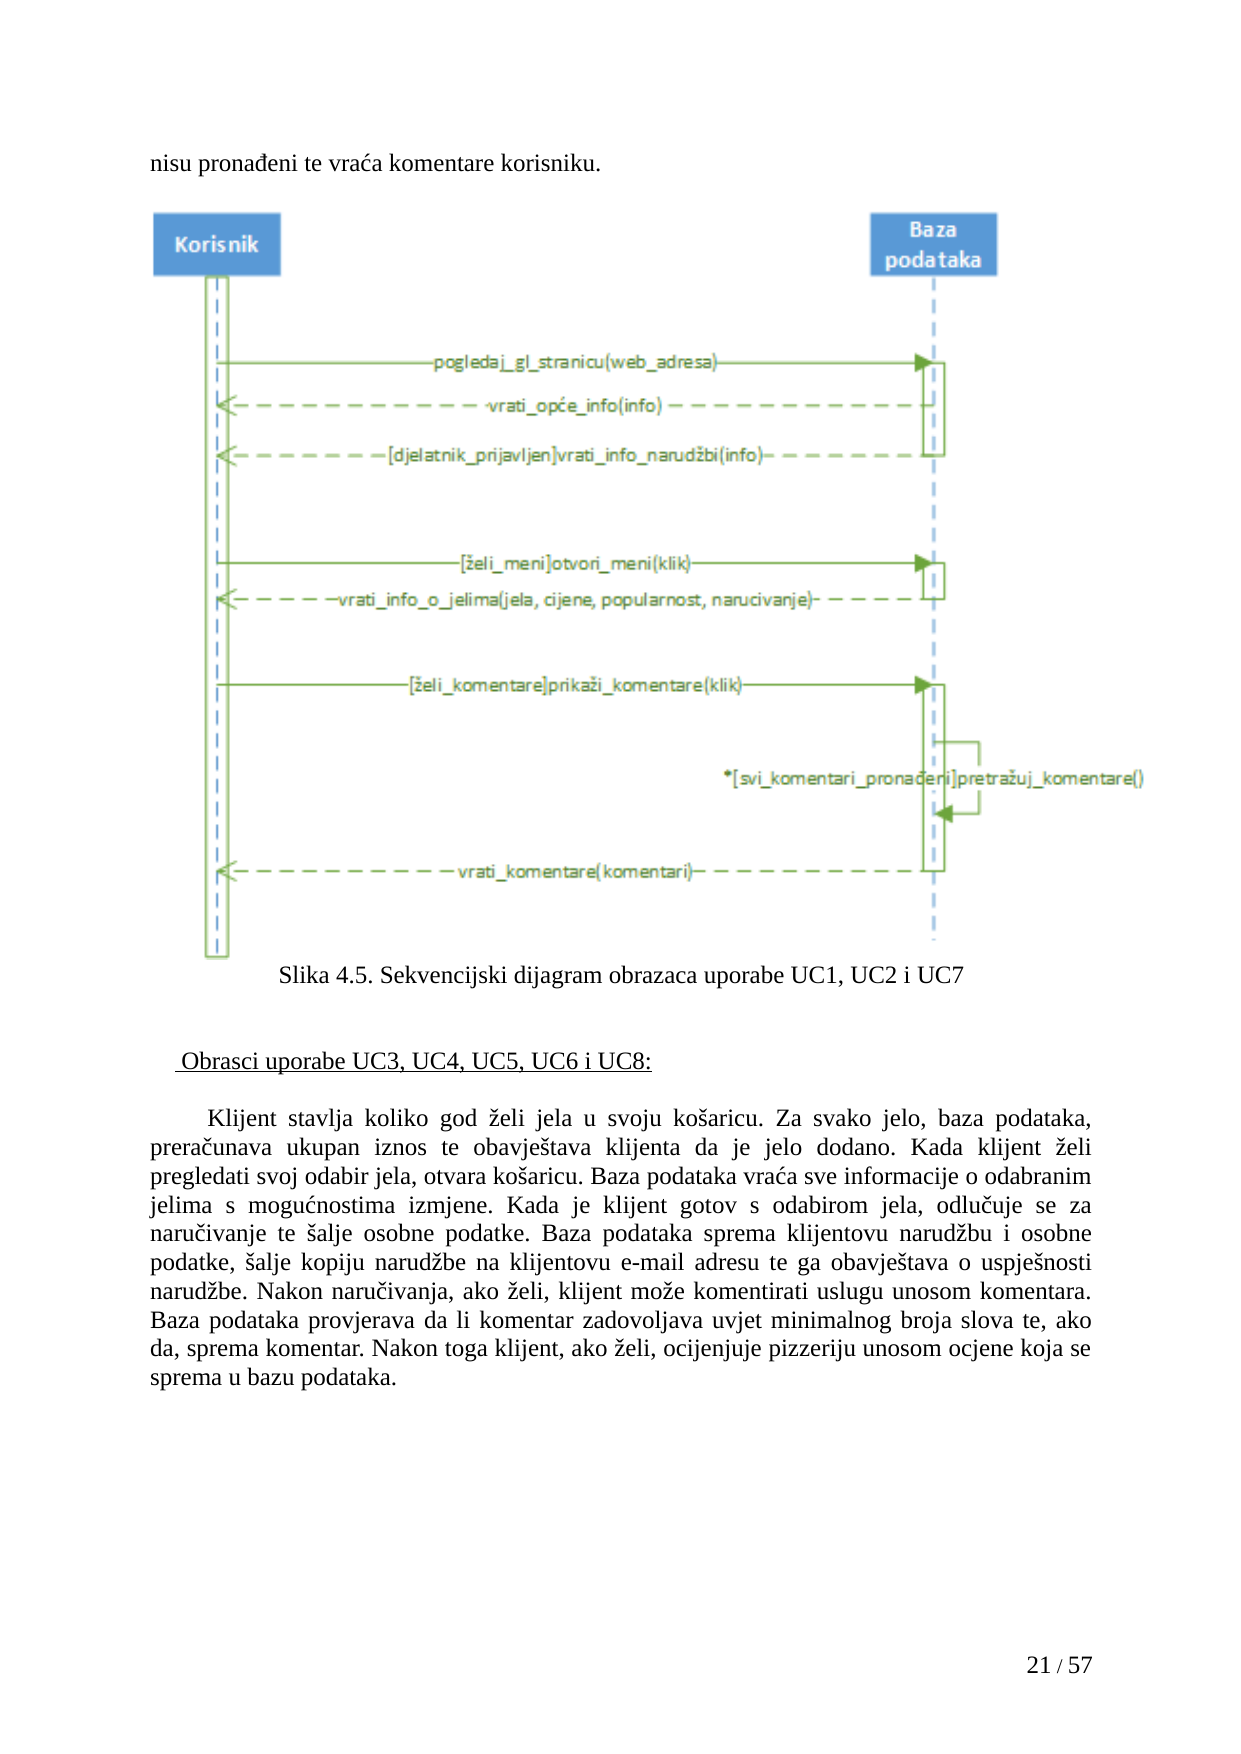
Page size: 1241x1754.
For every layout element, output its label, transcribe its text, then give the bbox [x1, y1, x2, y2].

text Klijent stavlja koliko god želi jela u svoju košaricu. Za svako jelo, baza podataka, preračunava ukupan iznos te obavještava klijenta da je jelo dodano. Kada klijent želi pregledati svoj odabir jela, otvara košaricu. Baza podataka vraća sve informacije o odabranim jelima s mogućnostima izmjene. Kada je klijent gotov s odabirom jela, odlučuje se za naručivanje te šalje osobne podatke. Baza podataka sprema klijentovu narudžbu i osobne podatke, šalje kopiju narudžbe na klijentovu e-mail adresu te ga obavještava o uspješnosti narudžbe. Nakon naručivanja, ako želi, klijent može komentirati uslugu unosom komentara. Baza podataka provjerava da li komentar zadovoljava uvjet minimalnog broja slova te, ako da, sprema komentar. Nakon toga klijent, ako želi, ocijenjuje pizzeriju unosom ocjene koja se sprema u bazu podataka. [150, 1103, 1093, 1391]
text Slika 4.5. Sekvencijski dijagram obrazaca uporabe UC1, UC2 i UC7 [150, 960, 1093, 988]
picture [150, 205, 1157, 960]
text Obrasci uporabe UC3, UC4, UC5, UC6 i UC8: [150, 1046, 1093, 1075]
